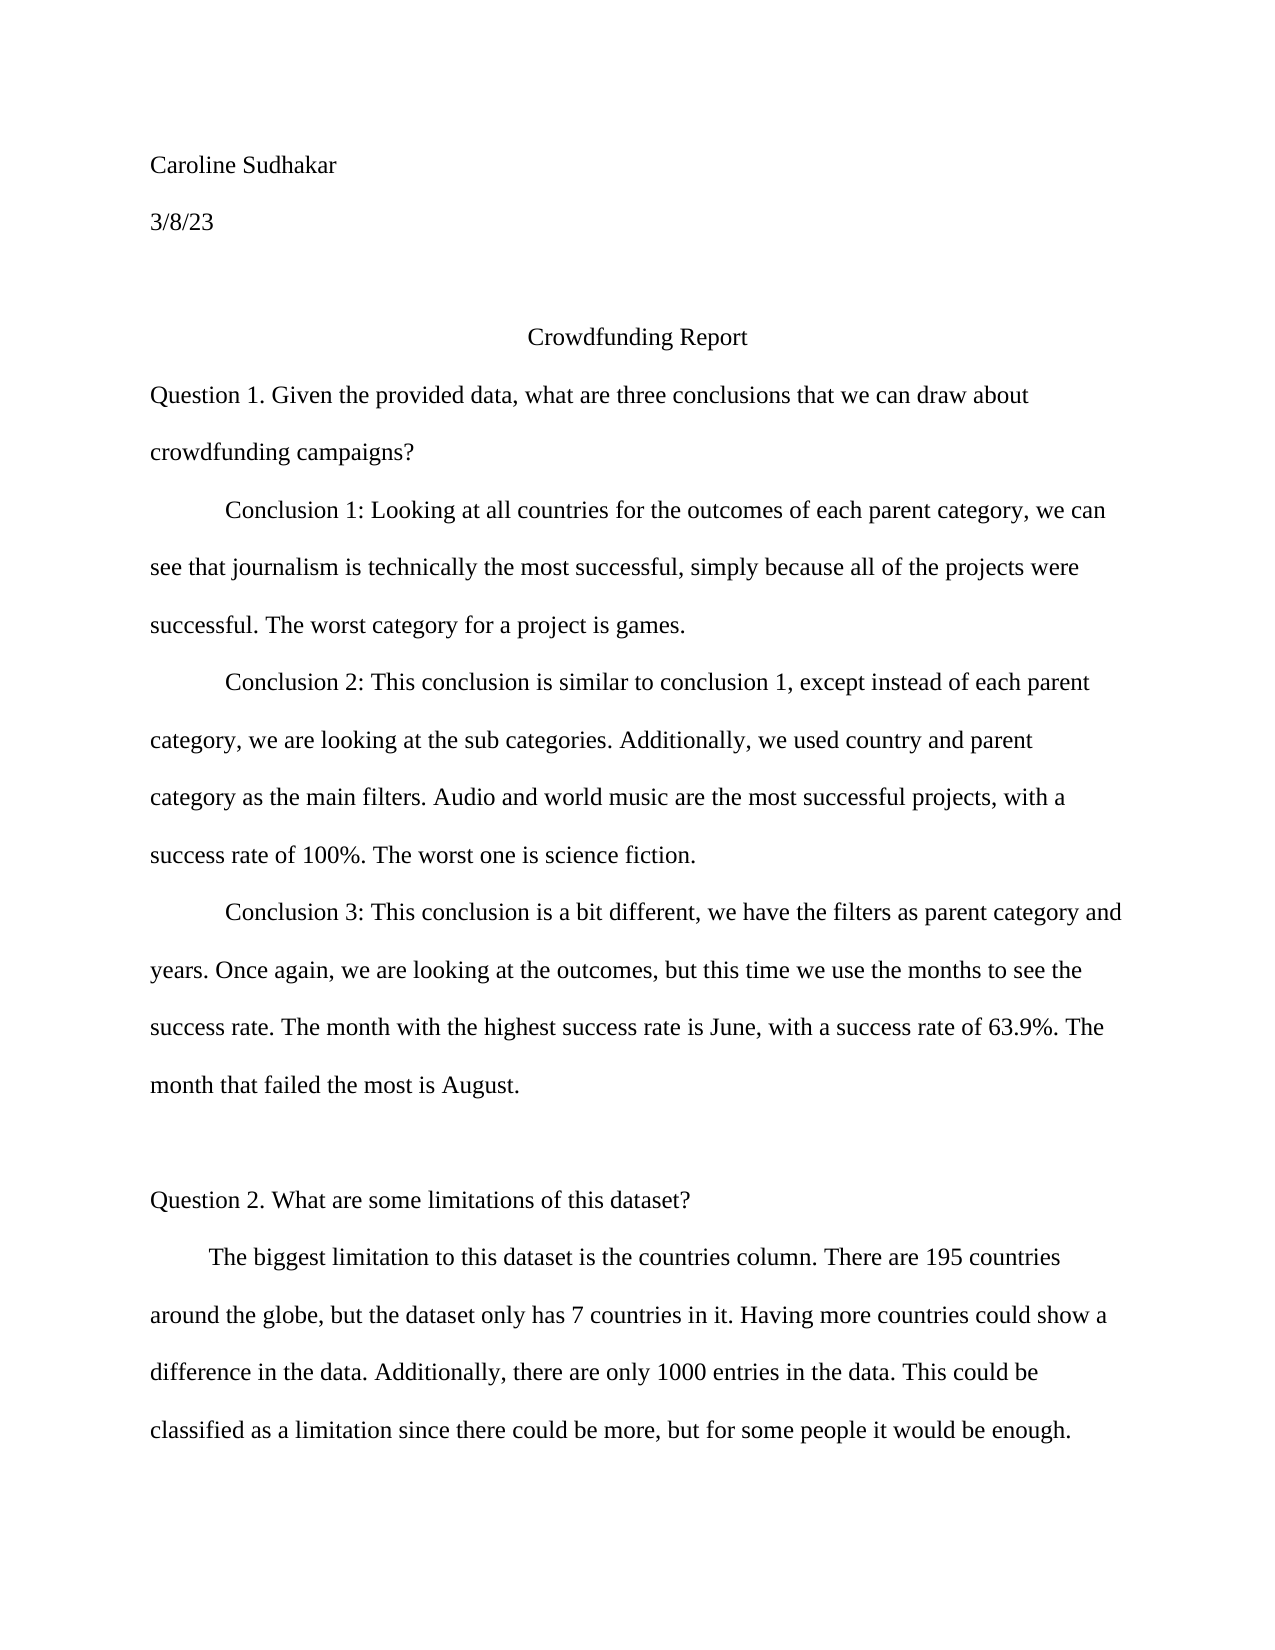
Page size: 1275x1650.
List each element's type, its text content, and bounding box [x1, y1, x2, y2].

text Conclusion 3: This conclusion is a bit different, we have the filters as parent category and years. Once again, we are looking at the outcomes, but this time we use the months to see the success rate. The month with the highest success rate is June, with a success rate of 63.9%. The month that failed the most is August. [150, 897, 1125, 1099]
text Conclusion 2: This conclusion is similar to conclusion 1, except instead of each parent category, we are looking at the sub categories. Additionally, we used country and parent category as the main filters. Audio and world music are the most successful projects, with a success rate of 100%. The worst one is science fiction. [150, 667, 1125, 869]
text Caroline Sudhakar [150, 150, 1125, 179]
text Conclusion 1: Looking at all countries for the outcomes of each parent category, we can see that journalism is technically the most successful, simply because all of the projects were successful. The worst category for a project is games. [150, 495, 1125, 639]
text 3/8/23 [150, 207, 1125, 236]
text Question 1. Given the provided data, what are three conclusions that we can draw about crowdfunding campaigns? [150, 380, 1125, 466]
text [150, 1242, 1125, 1444]
text Crowdfunding Report [150, 322, 1125, 351]
text Question 2. What are some limitations of this dataset? [150, 1185, 1125, 1214]
